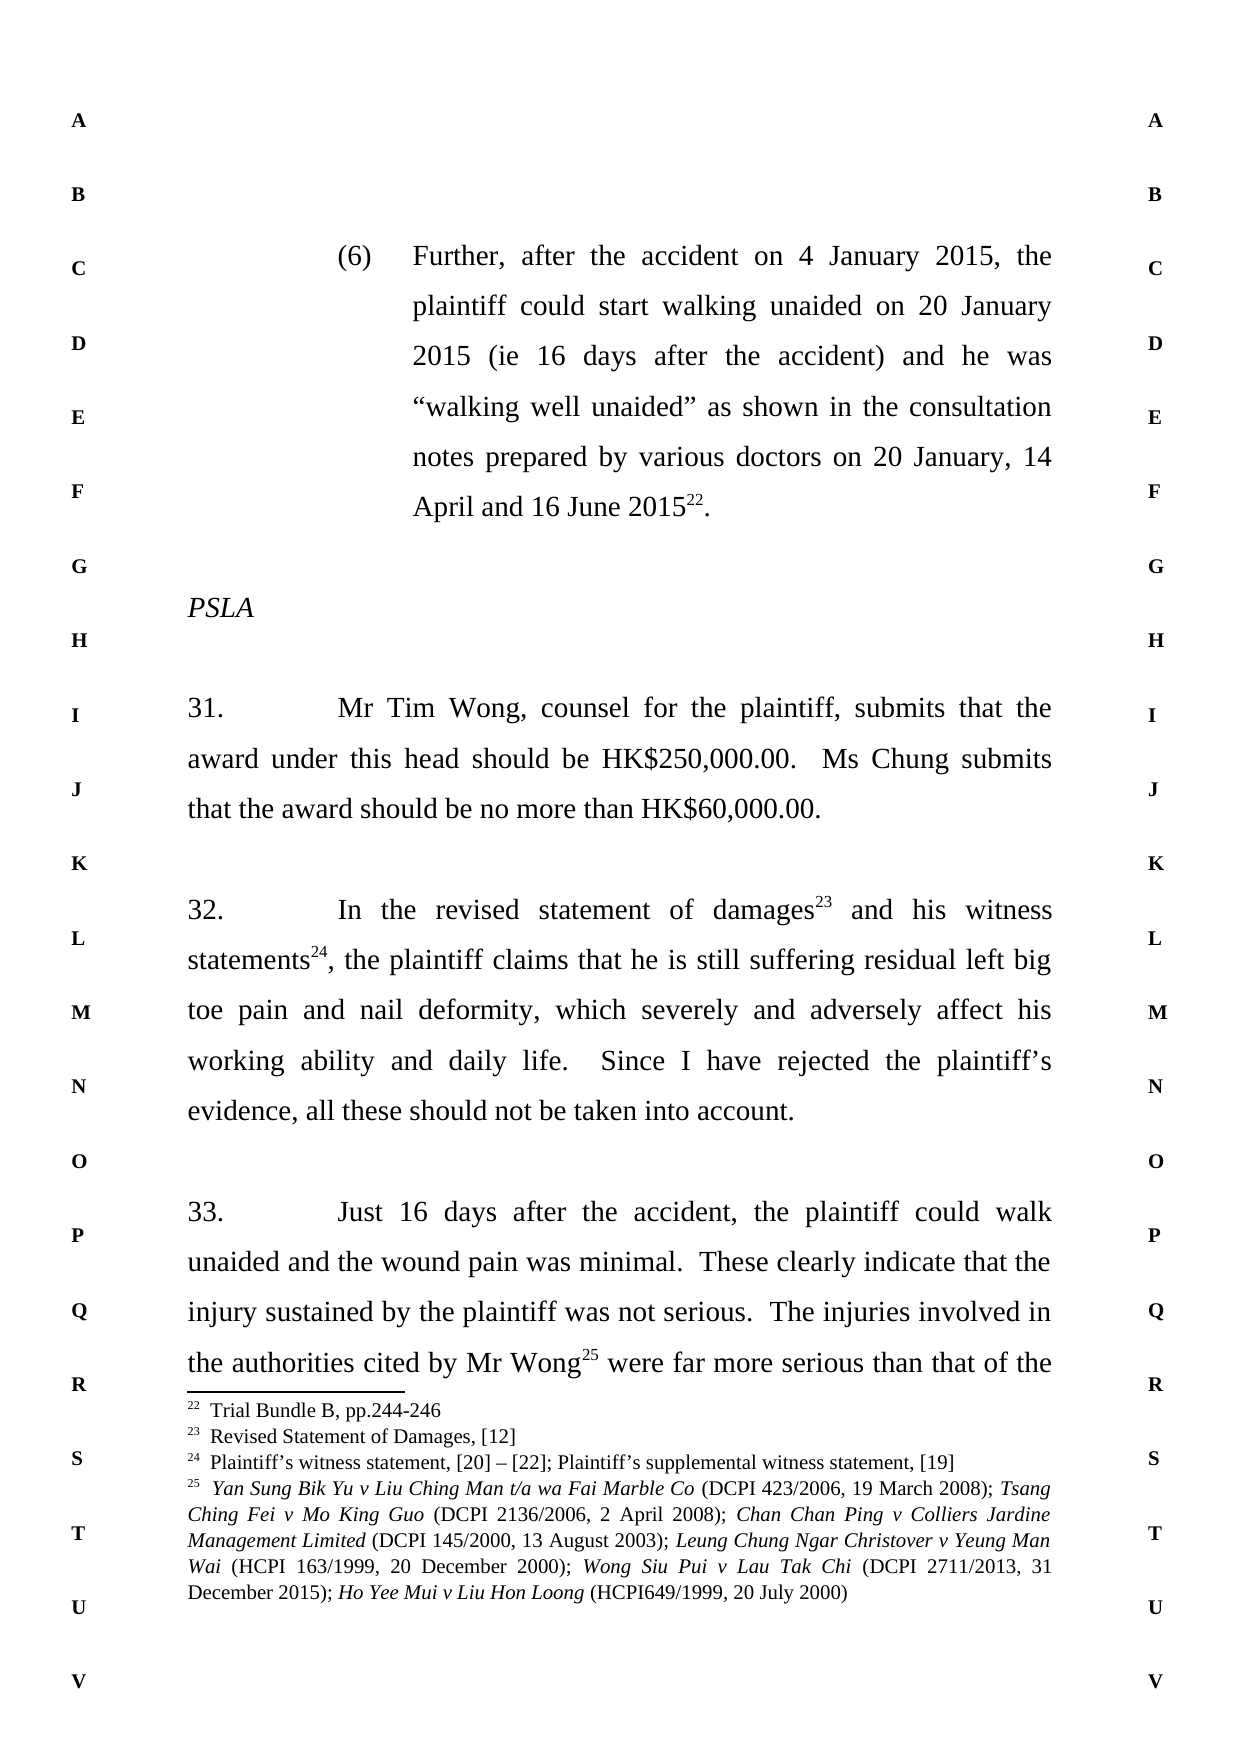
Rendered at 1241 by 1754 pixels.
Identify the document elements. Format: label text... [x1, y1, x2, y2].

list Mr Tim Wong, counsel for the plaintiff, submits that the award under this head should be HK$250,000.00. Ms Chung submits that the award should be no more than HK$60,000.00. [187, 691, 1053, 825]
list Further, after the accident on 4 January 2015, the plaintiff could start walking unaided on 20 January 2015 (ie 16 days after the accident) and he was “walking well unaided” as shown in the consultation notes prepared by various doctors on 20 January, 14 April and 16 June 2015. [337, 238, 1053, 523]
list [187, 1194, 1053, 1378]
text PSLA [187, 590, 1053, 623]
list In the revised statement of damages and his witness statements, the plaintiff claims that he is still suffering residual left big toe pain and nail deformity, which severely and adversely affect his working ability and daily life. Since I have rejected the plaintiff’s evidence, all these should not be taken into account. [187, 892, 1053, 1127]
